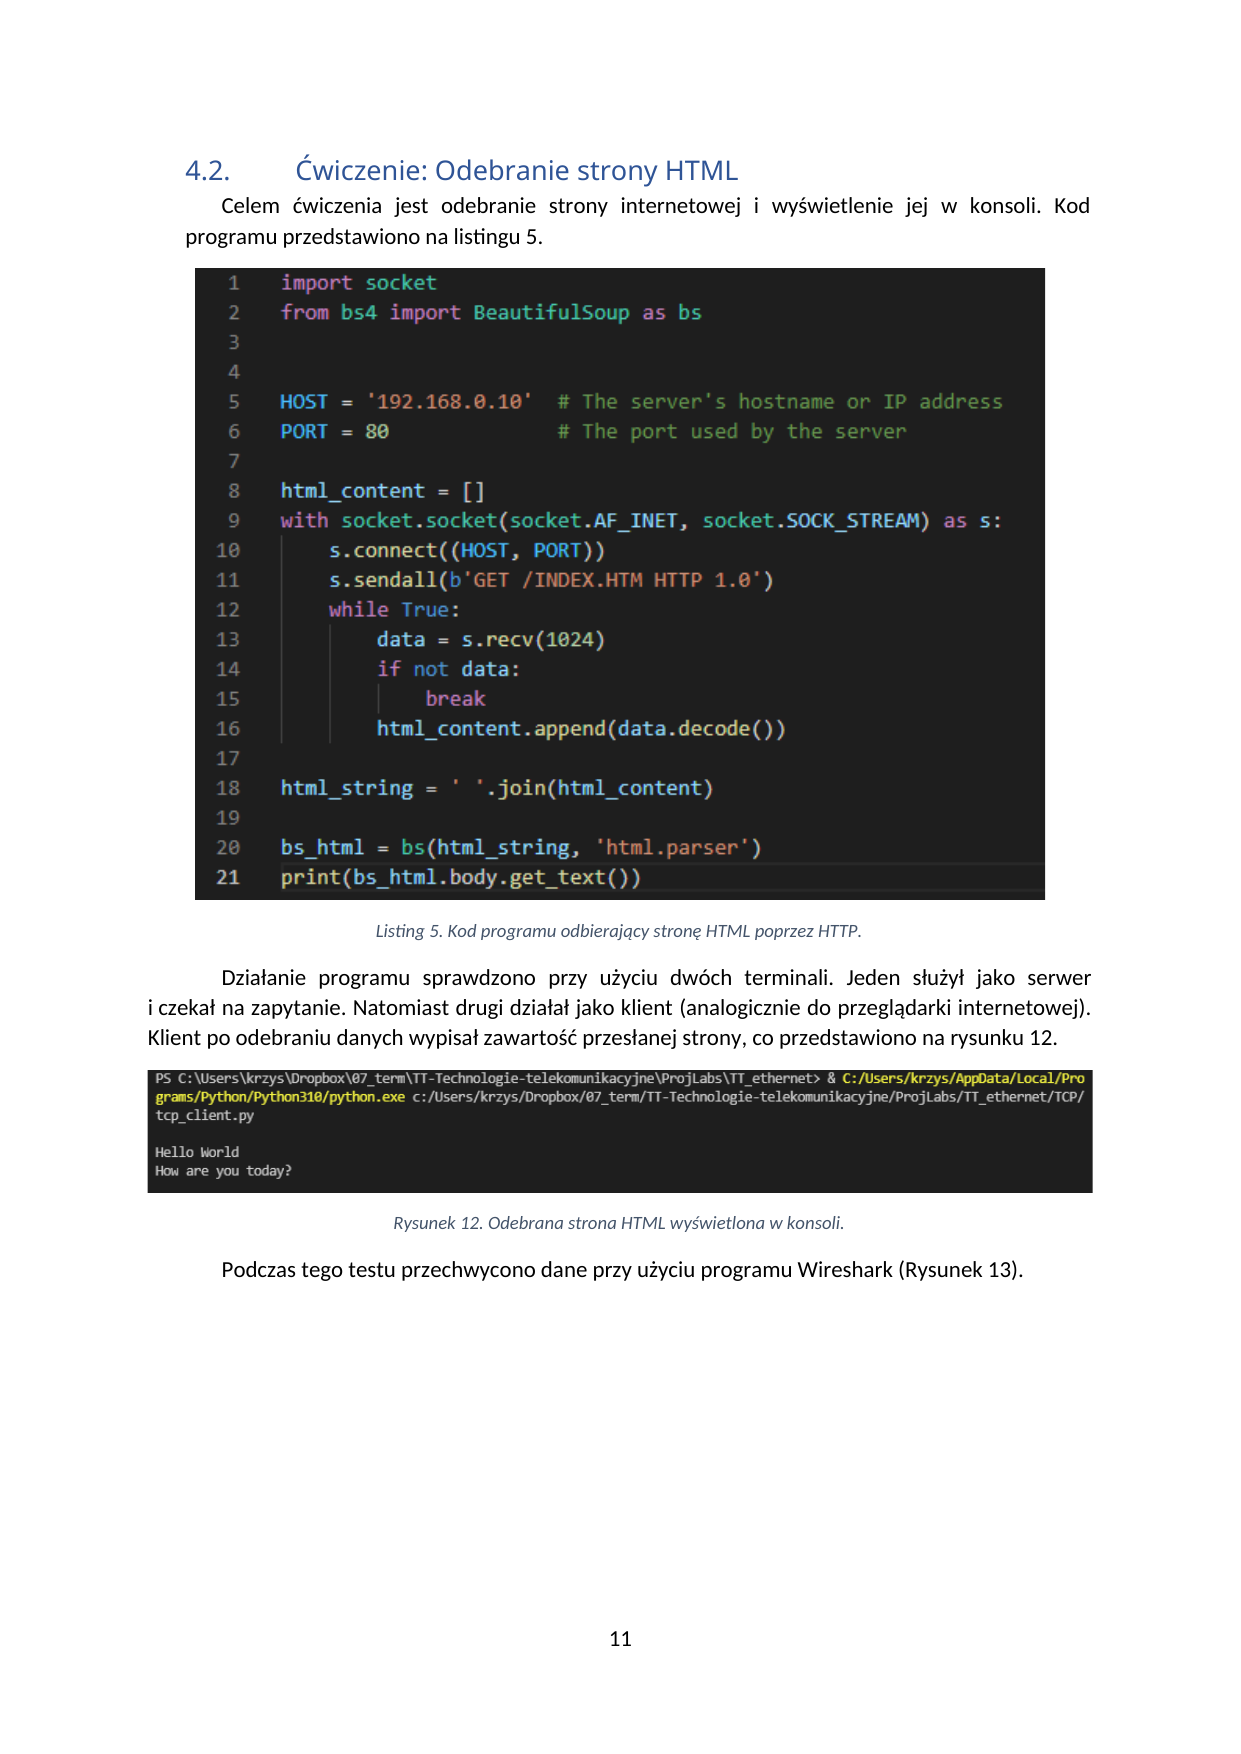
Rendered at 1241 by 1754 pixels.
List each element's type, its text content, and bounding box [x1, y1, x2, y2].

picture [147, 1070, 1093, 1193]
list Celem ćwiczenia jest odebranie strony internetowej i wyświetlenie jej w konsoli. Kod programu przedstawiono na listingu 5. [185, 192, 1093, 250]
picture [195, 268, 1046, 900]
text Podczas tego testu przechwycono dane przy użyciu programu Wireshark (Rysunek 13). [148, 1255, 1093, 1283]
text Działanie programu sprawdzono przy użyciu dwóch terminali. Jeden służył jako serwer i czekał na zapytanie. Natomiast drugi działał jako klient (analogicznie do przeglądarki internetowej). Klient po odebraniu danych wypisał zawartość przesłanej strony, co przedstawiono na rysunku 12. [148, 963, 1093, 1051]
subtitle Ćwiczenie: Odebranie strony HTML [185, 152, 1093, 189]
